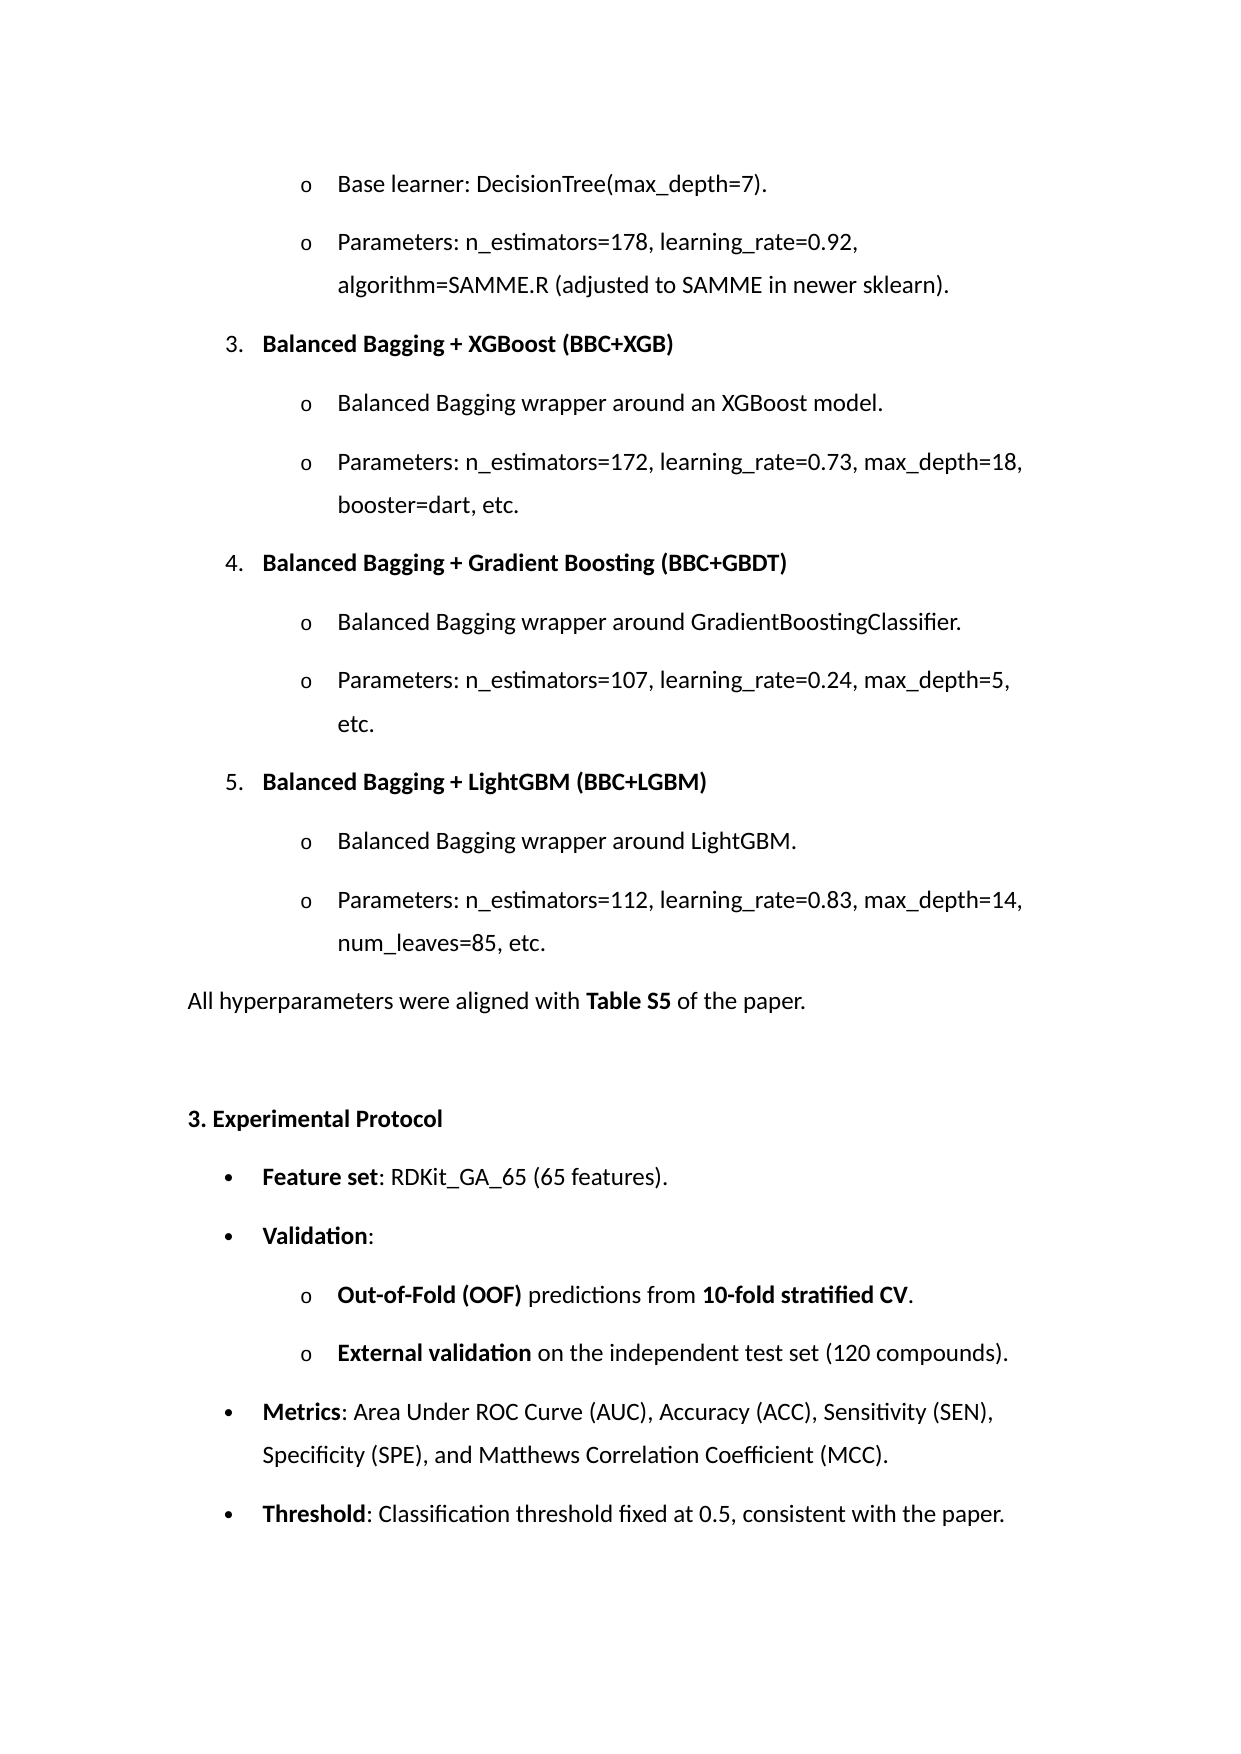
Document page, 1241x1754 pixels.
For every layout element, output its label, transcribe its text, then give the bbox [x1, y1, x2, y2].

list Base learner: DecisionTree(max_depth=7). [300, 164, 1053, 202]
list Parameters: n_estimators=112, learning_rate=0.83, max_depth=14, num_leaves=85, etc. [300, 880, 1053, 961]
list Balanced Bagging + LightGBM (BBC+LGBM) [225, 763, 1053, 801]
list Out-of-Fold (OOF) predictions from 10-fold stratified CV. [300, 1275, 1053, 1313]
list Validation: [225, 1217, 1053, 1254]
text 3. Experimental Protocol [187, 1099, 1053, 1137]
list Metrics: Area Under ROC Curve (AUC), Accuracy (ACC), Sensitivity (SEN), Specificity (SPE), and Matthews Correlation Coefficient (MCC). [225, 1393, 1053, 1473]
list Parameters: n_estimators=107, learning_rate=0.24, max_depth=5, etc. [300, 661, 1053, 742]
list External validation on the independent test set (120 compounds). [300, 1334, 1053, 1371]
list Feature set: RDKit_GA_65 (65 features). [225, 1158, 1053, 1196]
list Balanced Bagging + Gradient Boosting (BBC+GBDT) [225, 544, 1053, 581]
list Balanced Bagging wrapper around an XGBoost model. [300, 383, 1053, 421]
list Balanced Bagging wrapper around GradientBoostingClassifier. [300, 603, 1053, 640]
list Balanced Bagging + XGBoost (BBC+XGB) [225, 325, 1053, 362]
list Balanced Bagging wrapper around LightGBM. [300, 822, 1053, 859]
text All hyperparameters were aligned with Table S5 of the paper. [187, 982, 1053, 1019]
list Parameters: n_estimators=172, learning_rate=0.73, max_depth=18, booster=dart, etc. [300, 442, 1053, 523]
list Threshold: Classification threshold fixed at 0.5, consistent with the paper. [225, 1494, 1053, 1532]
list Parameters: n_estimators=178, learning_rate=0.92, algorithm=SAMME.R (adjusted to SAMME in newer sklearn). [300, 223, 1053, 304]
